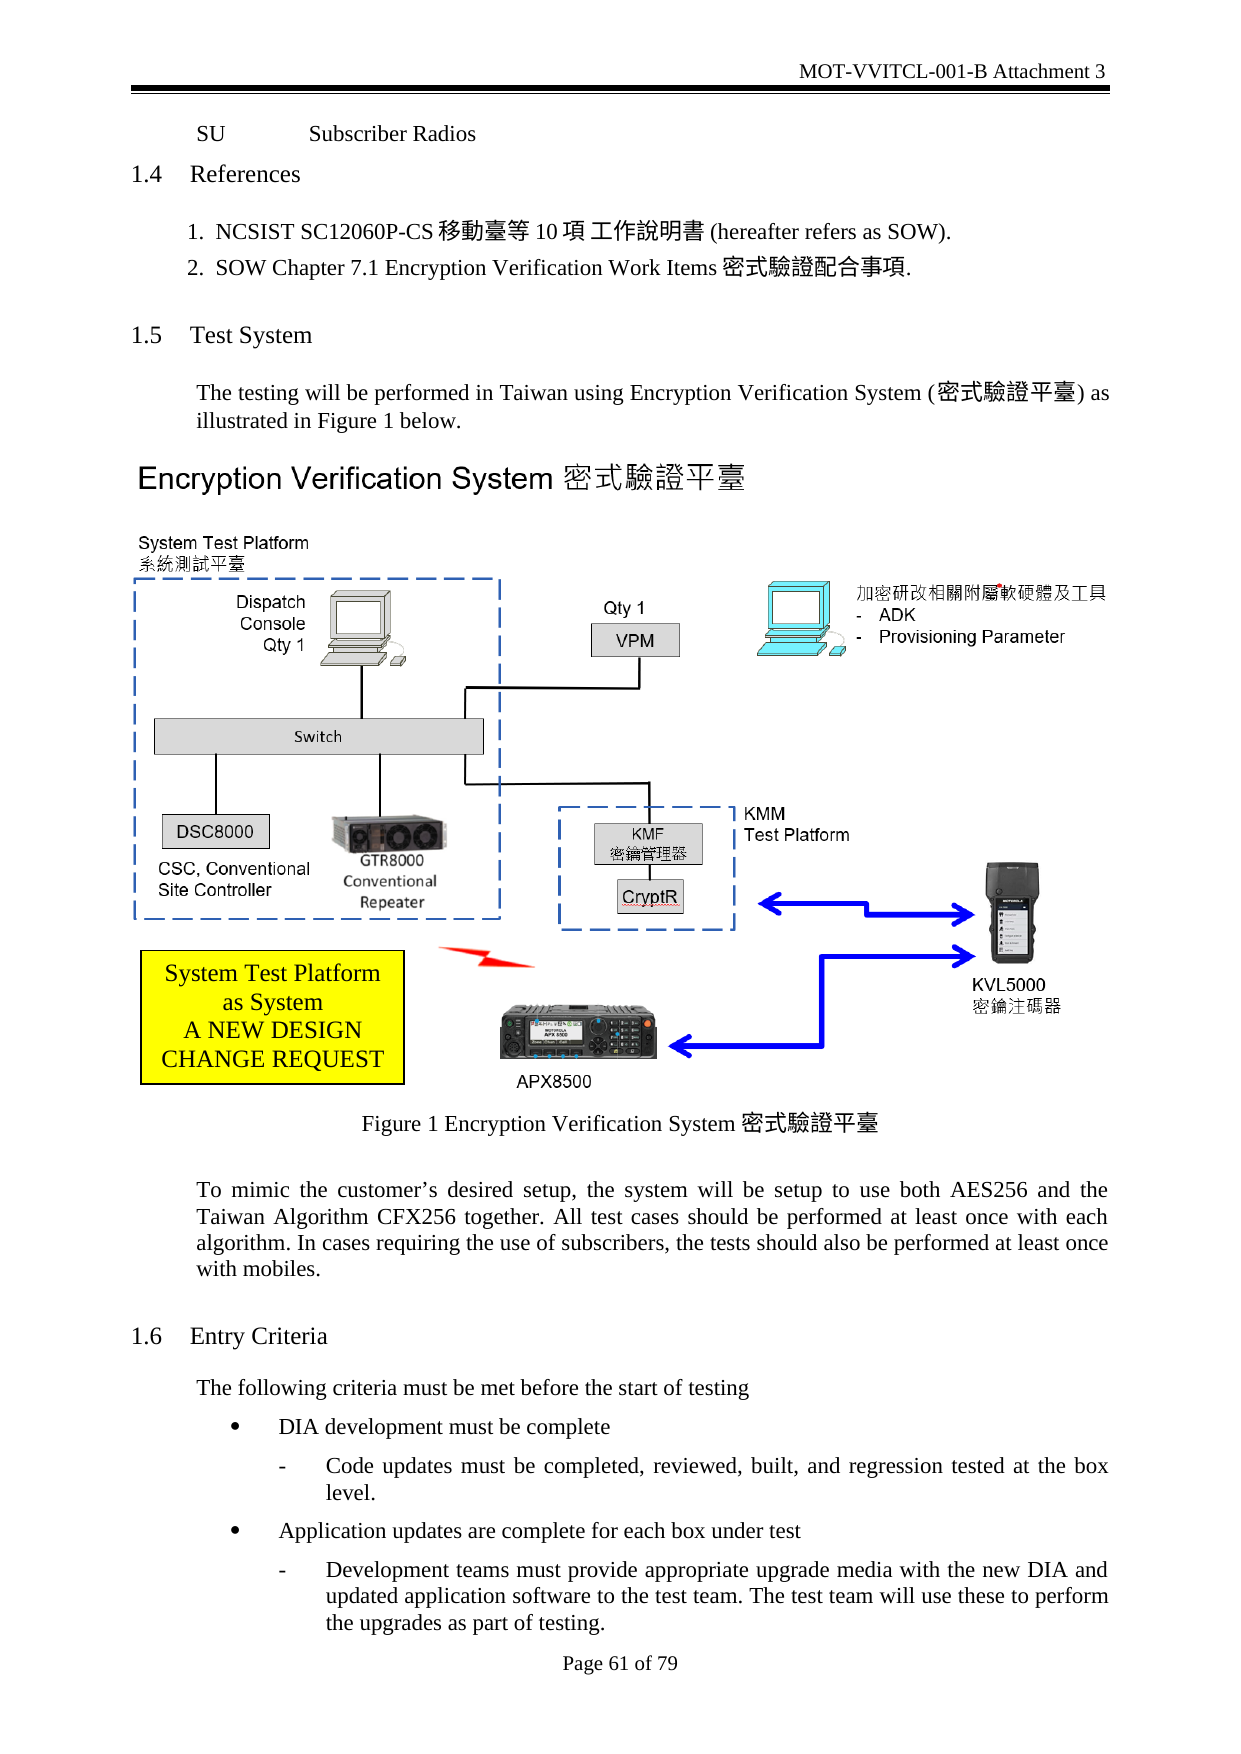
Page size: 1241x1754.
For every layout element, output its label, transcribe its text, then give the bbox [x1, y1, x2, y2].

subtitle Test System [131, 320, 1110, 349]
list 1. NCSIST SC12060P-CS移動臺等10項 工作說明書 (hereafter refers as SOW). [187, 213, 1110, 246]
text SU Subscriber Radios [196, 120, 1110, 147]
text To mimic the customer’s desired setup, the system will be setup to use both AES256 and the Taiwan Algorithm CFX256 together. All test cases should be performed at least once with each algorithm. In cases requiring the use of subscribers, the tests should also be performed at least once with mobiles. [196, 1176, 1110, 1282]
list Development teams must provide appropriate upgrade media with the new DIA and updated application software to the test team. The test team will use these to perform the upgrades as part of testing. [278, 1556, 1110, 1635]
text The testing will be performed in Taiwan using Encryption Verification System (密式驗證平臺) as illustrated in Figure 1 below. [196, 374, 1110, 434]
list Application updates are complete for each box under test [231, 1517, 1110, 1544]
subtitle Entry Criteria [131, 1321, 1110, 1349]
text The following criteria must be met before the start of testing [196, 1374, 1110, 1401]
subtitle References [131, 159, 1110, 188]
list 2. SOW Chapter 7.1 Encryption Verification Work Items密式驗證配合事項. [187, 248, 1110, 282]
list DIA development must be complete [231, 1413, 1110, 1440]
picture [130, 460, 1111, 1092]
list Code updates must be completed, reviewed, built, and regression tested at the box level. [278, 1452, 1110, 1505]
